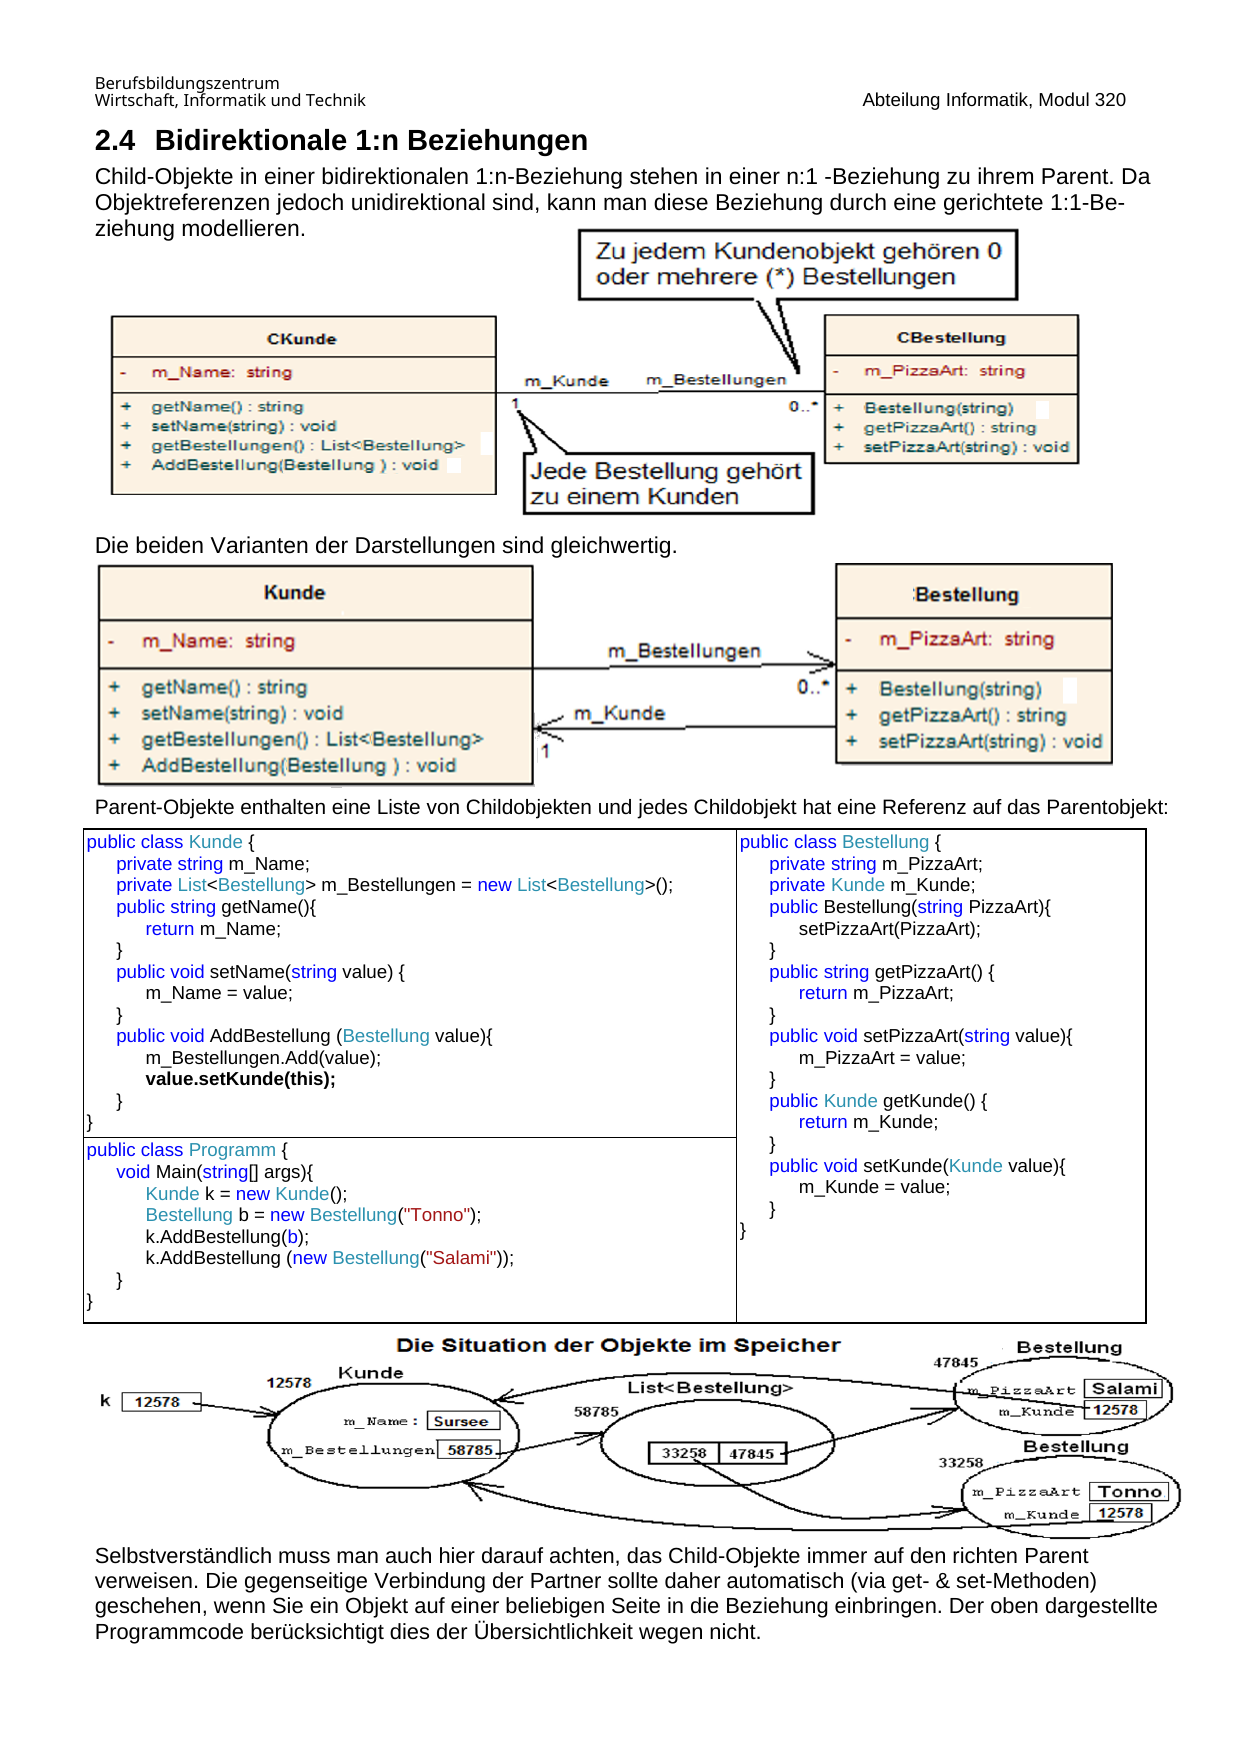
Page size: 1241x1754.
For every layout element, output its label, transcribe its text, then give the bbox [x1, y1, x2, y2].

picture [94, 558, 1121, 795]
text Parent-Objekte enthalten eine Liste von Childobjekten und jedes Childobjekt hat eine Referenz auf das Parentobjekt: [94, 794, 1193, 818]
text Child-Objekte in einer bidirektionalen 1:n-Beziehung stehen in einer n:1 -Beziehung zu ihrem Parent. Da Objektreferenzen jedoch unidirektional sind, kann man diese Beziehung durch eine gerichtete 1:1-Beziehung modellieren. [94, 163, 1193, 242]
picture [94, 1331, 1189, 1543]
subtitle Bidirektionale 1:n Beziehungen [94, 123, 1193, 156]
picture [108, 242, 1086, 521]
text Die beiden Varianten der Darstellungen sind gleichwertig. [94, 532, 1193, 558]
